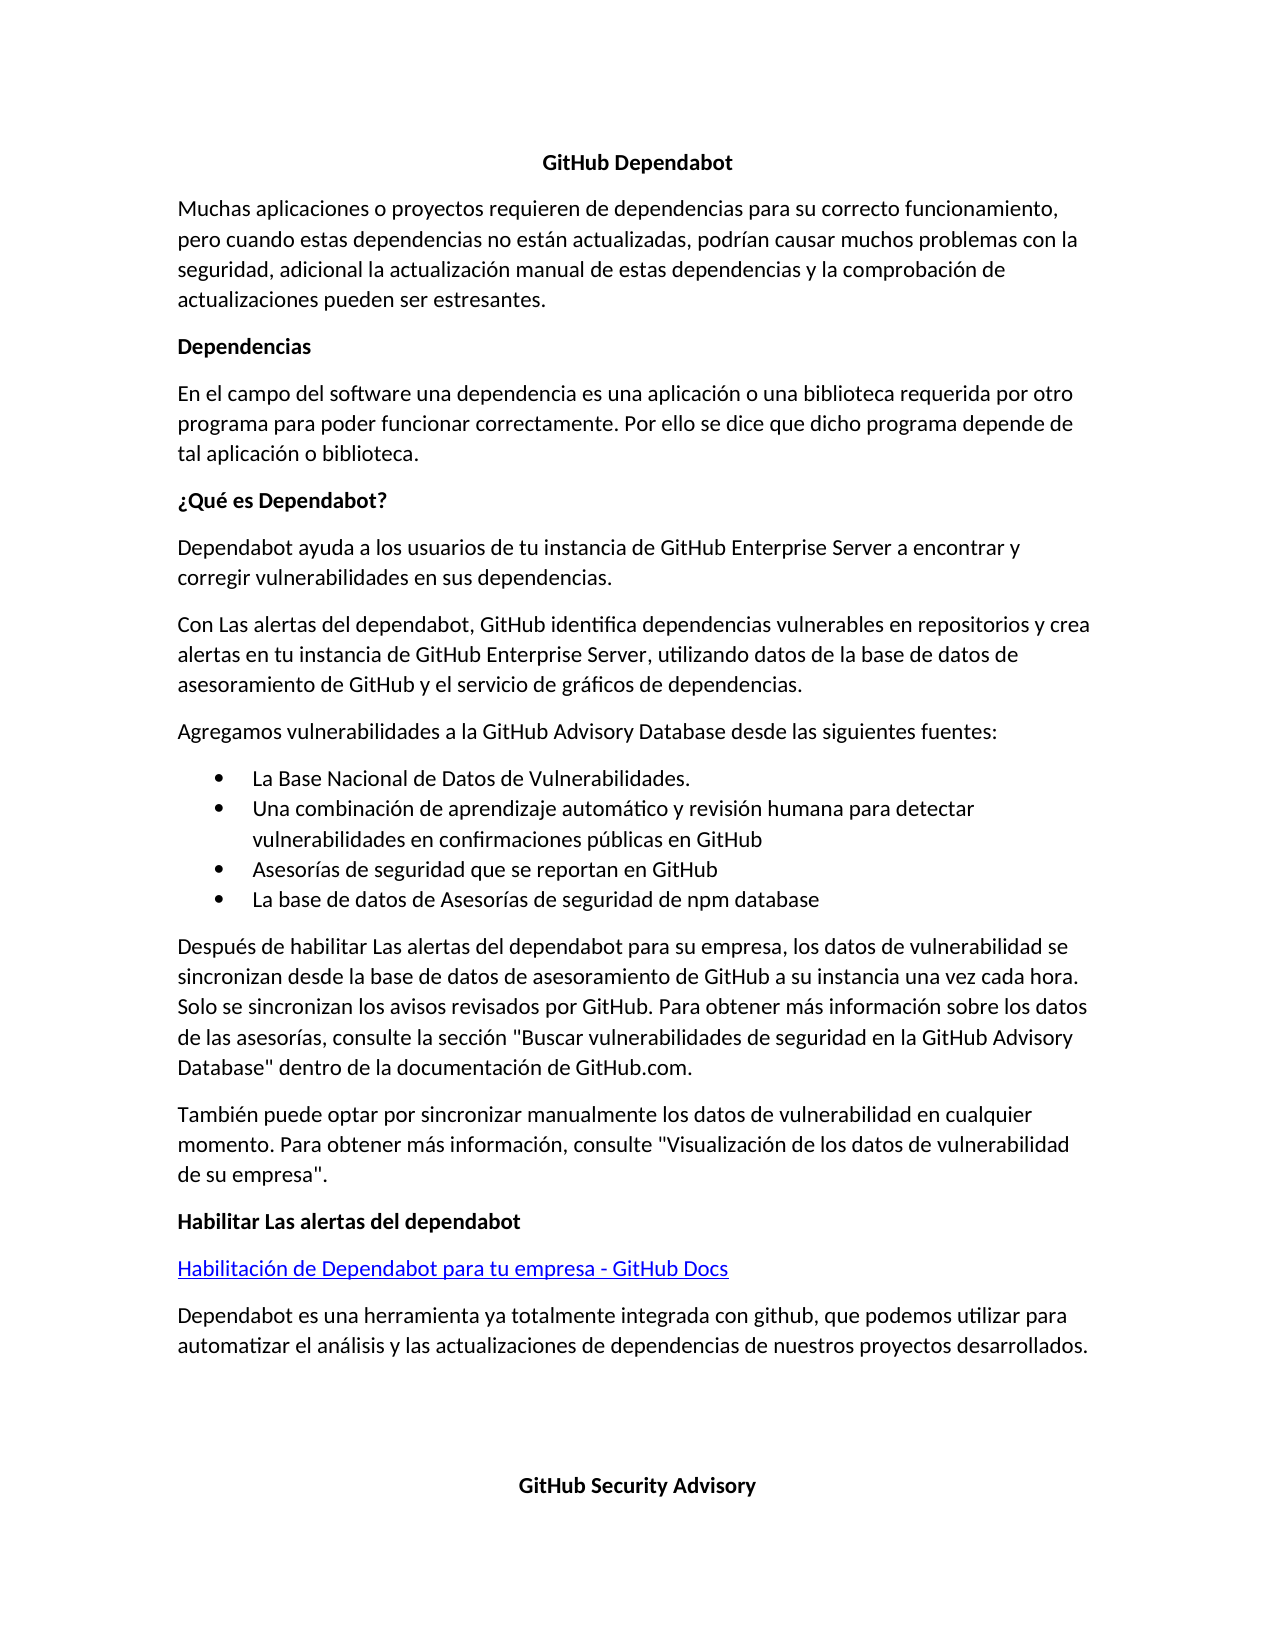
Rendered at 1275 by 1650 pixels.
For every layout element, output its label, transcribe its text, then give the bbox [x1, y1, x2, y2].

list La base de datos de Asesorías de seguridad de npm database [215, 885, 1098, 913]
list Asesorías de seguridad que se reportan en GitHub [215, 855, 1098, 883]
list La Base Nacional de Datos de Vulnerabilidades. [215, 764, 1098, 792]
text Dependencias [177, 332, 1098, 360]
text Con Las alertas del dependabot, GitHub identifica dependencias vulnerables en repositorios y crea alertas en tu instancia de GitHub Enterprise Server, utilizando datos de la base de datos de asesoramiento de GitHub y el servicio de gráficos de dependencias. [177, 610, 1098, 698]
text GitHub Security Advisory [177, 1472, 1098, 1499]
text Habilitar Las alertas del dependabot [177, 1207, 1098, 1235]
text GitHub Dependabot [177, 148, 1098, 176]
text Dependabot es una herramienta ya totalmente integrada con github, que podemos utilizar para automatizar el análisis y las actualizaciones de dependencias de nuestros proyectos desarrollados. [177, 1301, 1098, 1359]
text ¿Qué es Dependabot? [177, 486, 1098, 514]
text Habilitación de Dependabot para tu empresa - GitHub Docs [177, 1254, 1098, 1282]
list Una combinación de aprendizaje automático y revisión humana para detectar vulnerabilidades en confirmaciones públicas en GitHub [215, 794, 1098, 853]
text Muchas aplicaciones o proyectos requieren de dependencias para su correcto funcionamiento, pero cuando estas dependencias no están actualizadas, podrían causar muchos problemas con la seguridad, adicional la actualización manual de estas dependencias y la comprobación de actualizaciones pueden ser estresantes. [177, 194, 1098, 313]
text También puede optar por sincronizar manualmente los datos de vulnerabilidad en cualquier momento. Para obtener más información, consulte "Visualización de los datos de vulnerabilidad de su empresa". [177, 1100, 1098, 1188]
text En el campo del software una dependencia es una aplicación o una biblioteca requerida por otro programa para poder funcionar correctamente. Por ello se dice que dicho programa depende de tal aplicación o biblioteca. [177, 379, 1098, 467]
text Después de habilitar Las alertas del dependabot para su empresa, los datos de vulnerabilidad se sincronizan desde la base de datos de asesoramiento de GitHub a su instancia una vez cada hora. Solo se sincronizan los avisos revisados ​​por GitHub. Para obtener más información sobre los datos de las asesorías, consulte la sección "Buscar vulnerabilidades de seguridad en la GitHub Advisory Database" dentro de la documentación de GitHub.com. [177, 932, 1098, 1081]
text Dependabot ayuda a los usuarios de tu instancia de GitHub Enterprise Server a encontrar y corregir vulnerabilidades en sus dependencias. [177, 533, 1098, 591]
text Agregamos vulnerabilidades a la GitHub Advisory Database desde las siguientes fuentes: [177, 717, 1098, 745]
